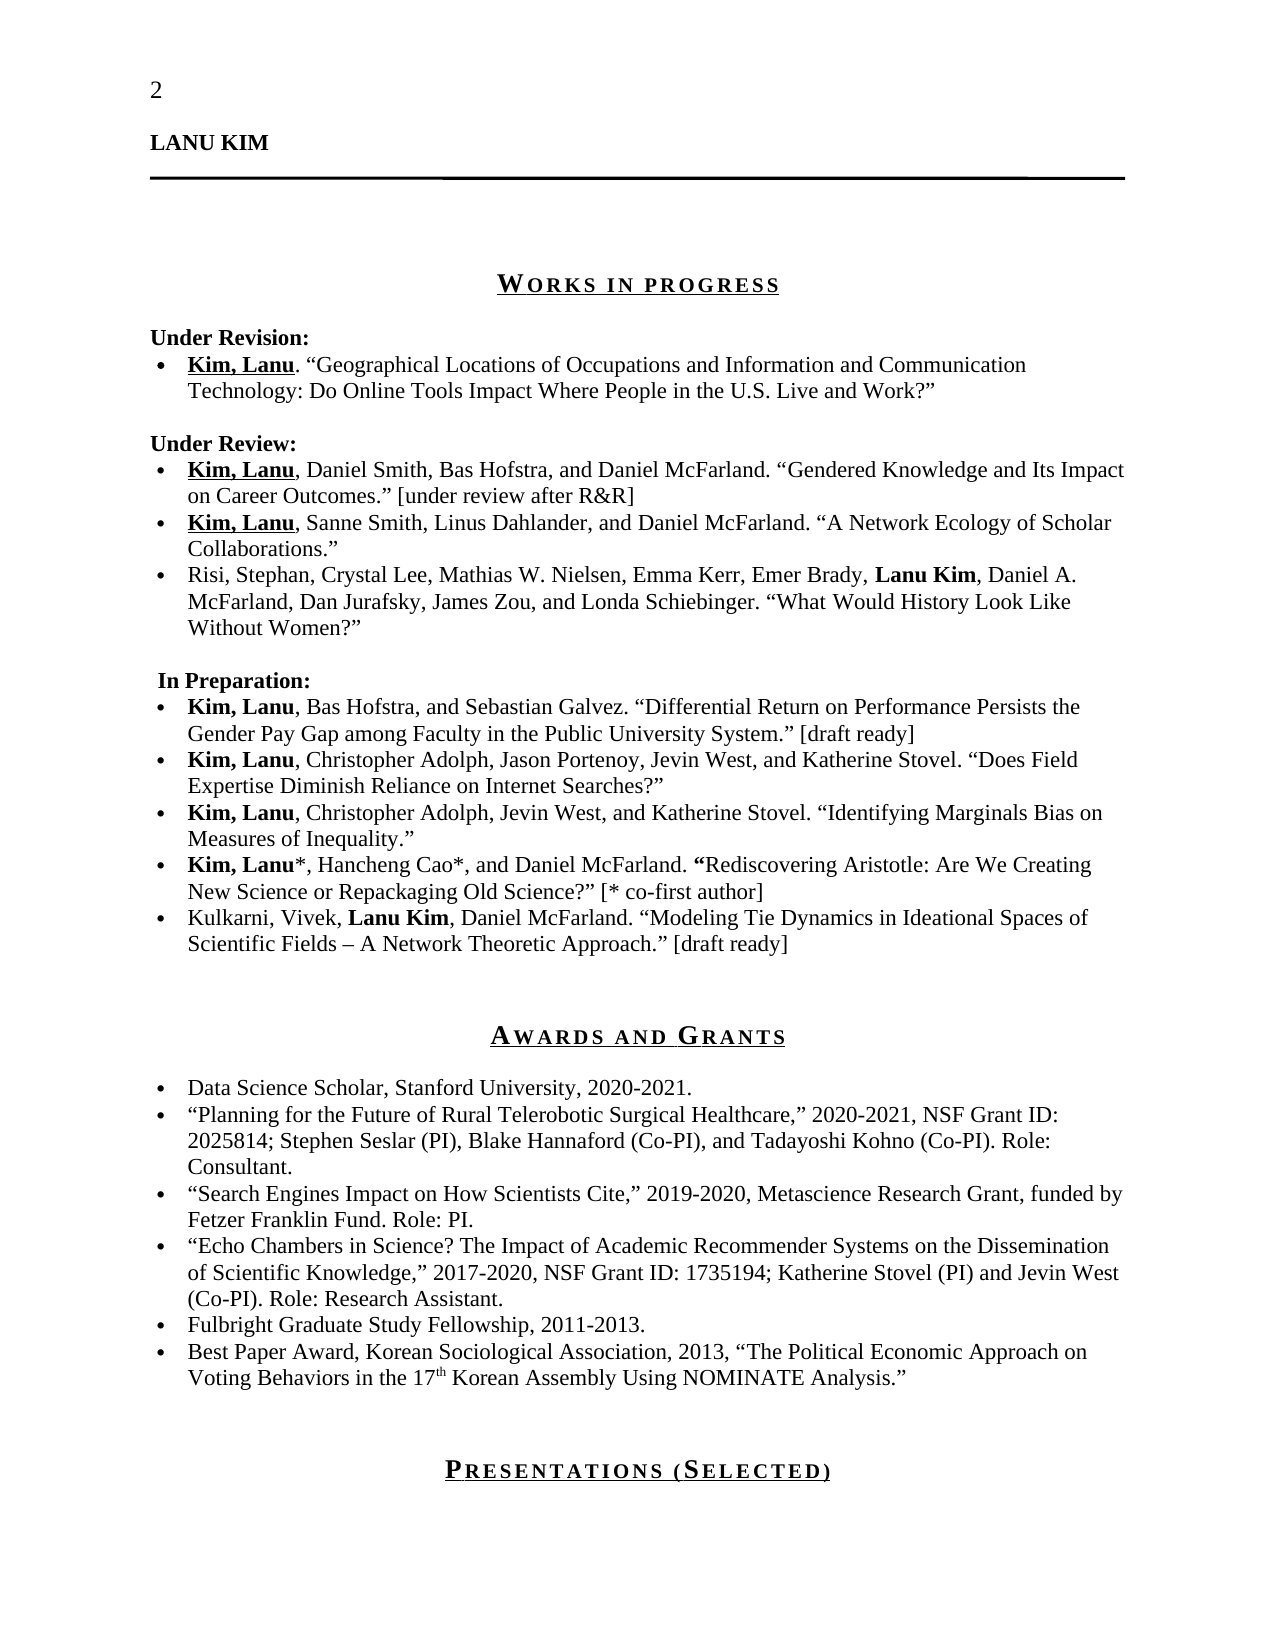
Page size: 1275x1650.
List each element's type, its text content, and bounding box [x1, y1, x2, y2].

list Kim, Lanu*, Hancheng Cao*, and Daniel McFarland. “Rediscovering Aristotle: Are We Creating New Science or Repackaging Old Science?” [* co-first author] [157, 851, 1125, 904]
list Kim, Lanu. “Geographical Locations of Occupations and Information and Communication Technology: Do Online Tools Impact Where People in the U.S. Live and Work?” [157, 351, 1125, 403]
list Kim, Lanu, Bas Hofstra, and Sebastian Galvez. “Differential Return on Performance Persists the Gender Pay Gap among Faculty in the Public University System.” [draft ready] [157, 693, 1125, 746]
list Risi, Stephan, Crystal Lee, Mathias W. Nielsen, Emma Kerr, Emer Brady, Lanu Kim, Daniel A. McFarland, Dan Jurafsky, James Zou, and Londa Schiebinger. “What Would History Look Like Without Women?” [157, 562, 1125, 641]
list “Search Engines Impact on How Scientists Cite,” 2019-2020, Metascience Research Grant, funded by Fetzer Franklin Fund. Role: PI. [157, 1180, 1125, 1232]
list Data Science Scholar, Stanford University, 2020-2021. [157, 1074, 1125, 1101]
text WORKS IN PROGRESS [150, 267, 1125, 298]
text AWARDS AND GRANTS [150, 1019, 1125, 1050]
list “Planning for the Future of Rural Telerobotic Surgical Healthcare,” 2020-2021, NSF Grant ID: 2025814; Stephen Seslar (PI), Blake Hannaford (Co-PI), and Tadayoshi Kohno (Co-PI). Role: Consultant. [157, 1101, 1125, 1180]
list Fulbright Graduate Study Fellowship, 2011-2013. [157, 1312, 1125, 1338]
text In Preparation: [157, 667, 1125, 693]
list Kim, Lanu, Sanne Smith, Linus Dahlander, and Daniel McFarland. “A Network Ecology of Scholar Collaborations.” [157, 509, 1125, 562]
list “Echo Chambers in Science? The Impact of Academic Recommender Systems on the Dissemination of Scientific Knowledge,” 2017-2020, NSF Grant ID: 1735194; Katherine Stovel (PI) and Jevin West (Co-PI). Role: Research Assistant. [157, 1232, 1125, 1312]
list Kim, Lanu, Christopher Adolph, Jevin West, and Katherine Stovel. “Identifying Marginals Bias on Measures of Inequality.” [157, 799, 1125, 851]
list Kim, Lanu, Christopher Adolph, Jason Portenoy, Jevin West, and Katherine Stovel. “Does Field Expertise Diminish Reliance on Internet Searches?” [157, 746, 1125, 799]
text Under Revision: [150, 324, 1125, 351]
list Best Paper Award, Korean Sociological Association, 2013, “The Political Economic Approach on Voting Behaviors in the 17th Korean Assembly Using NOMINATE Analysis.” [157, 1338, 1125, 1391]
text PRESENTATIONS (SELECTED) [150, 1453, 1125, 1484]
list Kulkarni, Vivek, Lanu Kim, Daniel McFarland. “Modeling Tie Dynamics in Ideational Spaces of Scientific Fields – A Network Theoretic Approach.” [draft ready] [157, 904, 1125, 957]
text Under Review: [150, 430, 1125, 456]
list Kim, Lanu, Daniel Smith, Bas Hofstra, and Daniel McFarland. “Gendered Knowledge and Its Impact on Career Outcomes.” [under review after R&R] [157, 456, 1125, 509]
